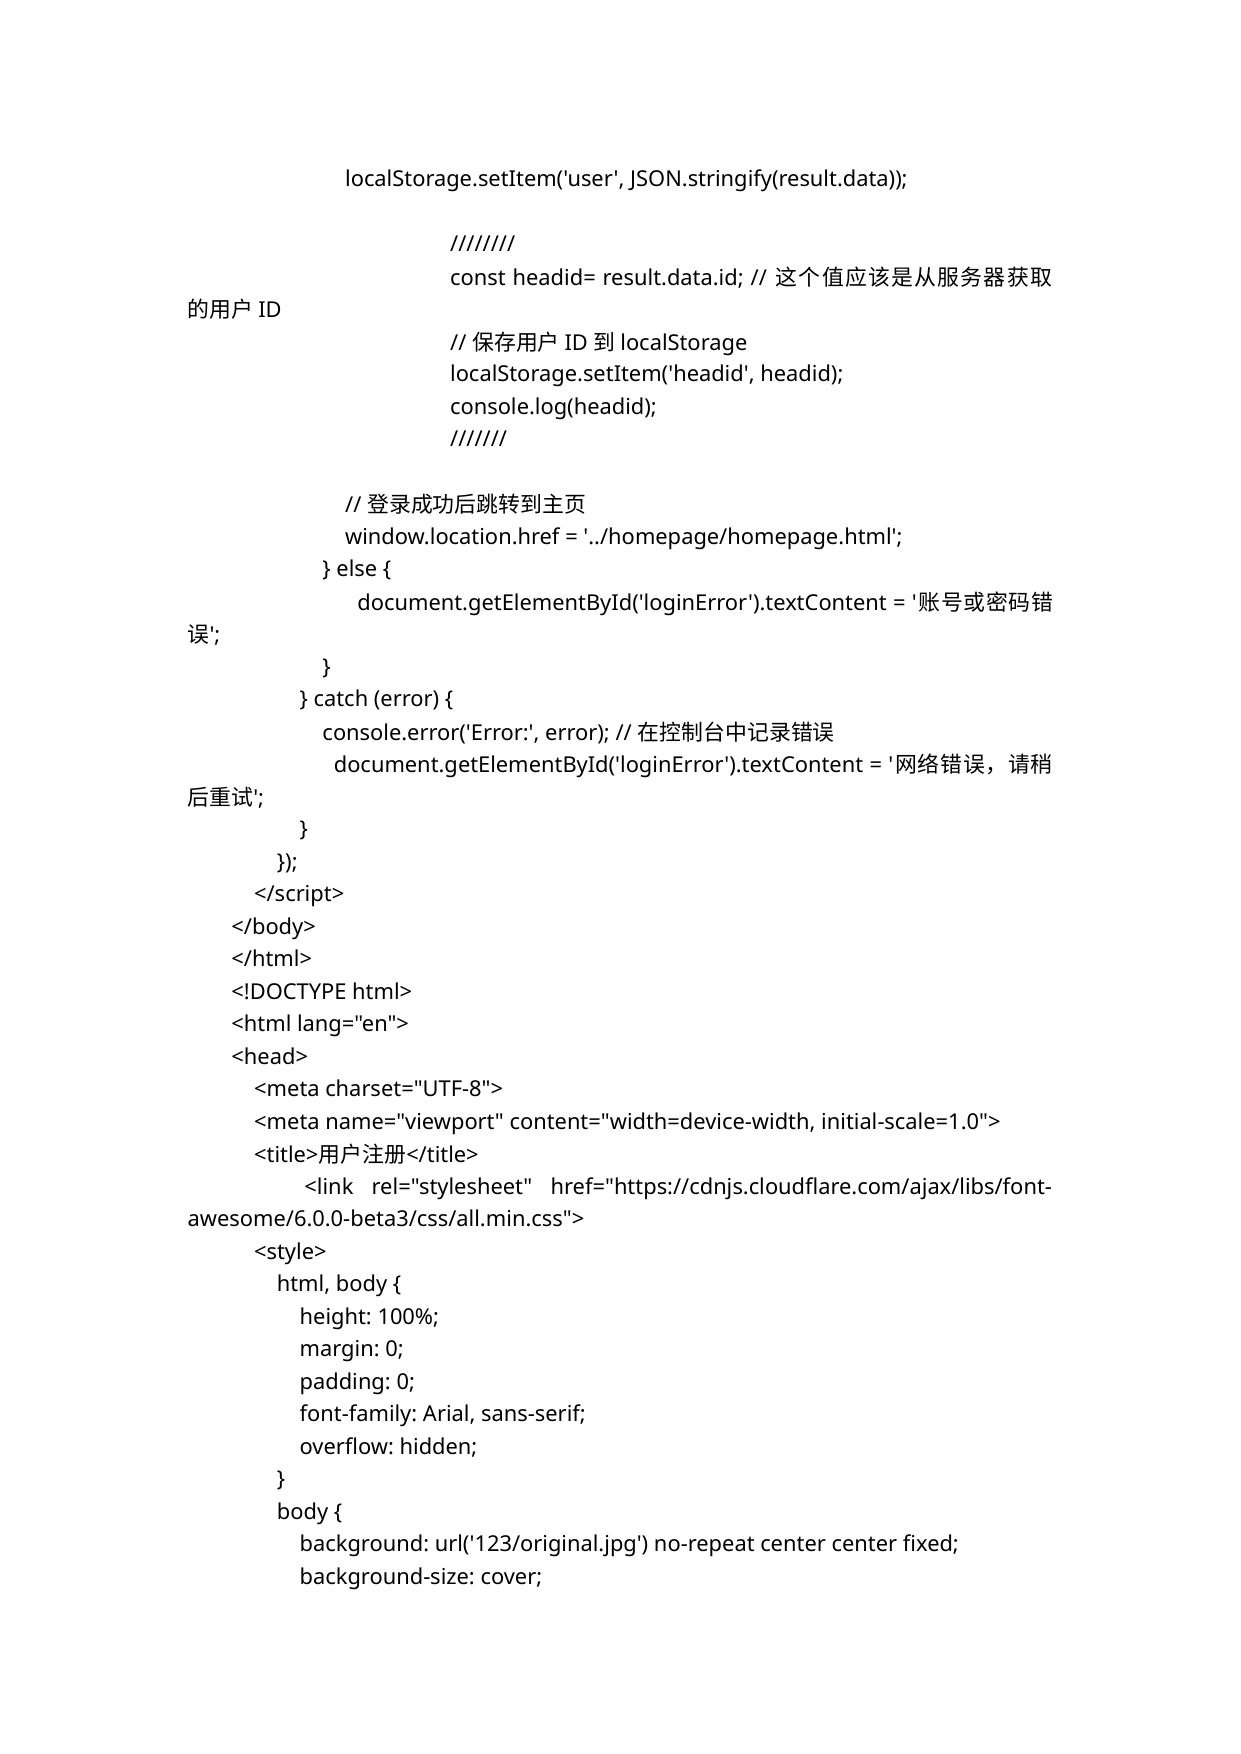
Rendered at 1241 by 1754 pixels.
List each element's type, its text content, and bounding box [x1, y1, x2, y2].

text console.error('Error:', error); // 在控制台中记录错误 [187, 714, 1053, 747]
text font-family: Arial, sans-serif; [187, 1397, 1053, 1429]
text }); [187, 844, 1053, 877]
text localStorage.setItem('headid', headid); [187, 357, 1053, 389]
text window.location.href = '../homepage/homepage.html'; [187, 519, 1053, 552]
text body { [187, 1494, 1053, 1527]
text // 保存用户 ID 到 localStorage [187, 324, 1053, 357]
text /////// [187, 422, 1053, 454]
text </html> [187, 942, 1053, 974]
text padding: 0; [187, 1364, 1053, 1397]
text <html lang="en"> [187, 1007, 1053, 1039]
text //////// [187, 227, 1053, 259]
text document.getElementById('loginError').textContent = '账号或密码错误'; [187, 584, 1053, 649]
text <meta charset="UTF-8"> [187, 1072, 1053, 1104]
text margin: 0; [187, 1332, 1053, 1364]
text overflow: hidden; [187, 1429, 1053, 1462]
text <meta name="viewport" content="width=device-width, initial-scale=1.0"> [187, 1104, 1053, 1137]
text </script> [187, 877, 1053, 909]
text background-size: cover; [187, 1559, 1053, 1592]
text <!DOCTYPE html> [187, 974, 1053, 1007]
text } [187, 812, 1053, 844]
text </body> [187, 909, 1053, 942]
text // 登录成功后跳转到主页 [187, 487, 1053, 519]
text } catch (error) { [187, 682, 1053, 714]
text height: 100%; [187, 1299, 1053, 1332]
text } [187, 1462, 1053, 1494]
text <link rel="stylesheet" href="https://cdnjs.cloudflare.com/ajax/libs/font-awesome/6.0.0-beta3/css/all.min.css"> [187, 1169, 1053, 1234]
text localStorage.setItem('user', JSON.stringify(result.data)); [187, 162, 1053, 194]
text const headid= result.data.id; // 这个值应该是从服务器获取的用户 ID [187, 259, 1053, 324]
text console.log(headid); [187, 389, 1053, 422]
text } [187, 649, 1053, 682]
text <style> [187, 1234, 1053, 1267]
text document.getElementById('loginError').textContent = '网络错误，请稍后重试'; [187, 747, 1053, 812]
text background: url('123/original.jpg') no-repeat center center fixed; [187, 1527, 1053, 1559]
text <title>用户注册</title> [187, 1137, 1053, 1169]
text html, body { [187, 1267, 1053, 1299]
text } else { [187, 552, 1053, 584]
text <head> [187, 1039, 1053, 1072]
